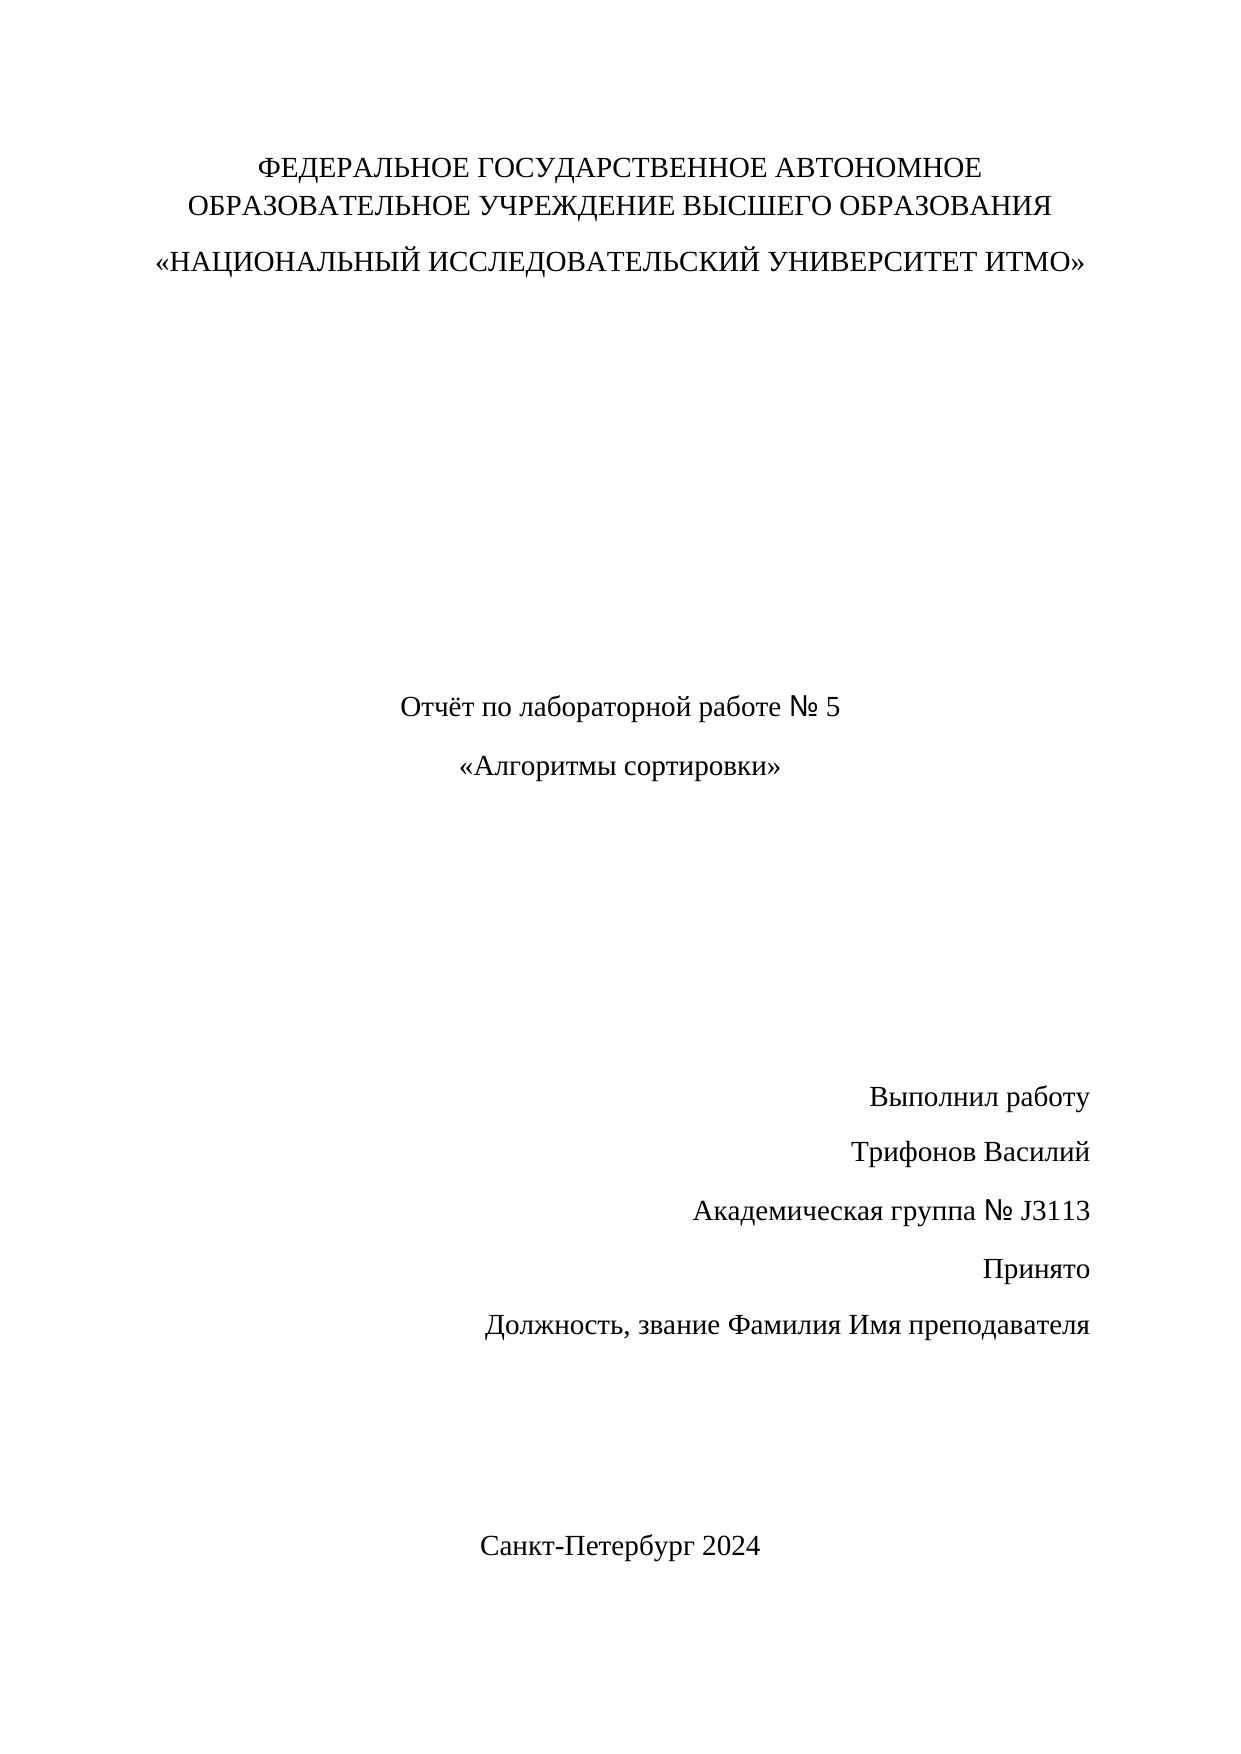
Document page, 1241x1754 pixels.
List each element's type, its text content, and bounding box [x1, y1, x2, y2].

text Принято [150, 1252, 1090, 1285]
text Санкт-Петербург 2024 [150, 1528, 1090, 1561]
text Должность, звание Фамилия Имя преподавателя [150, 1307, 1090, 1340]
text Трифонов Василий [150, 1134, 1090, 1168]
text ФЕДЕРАЛЬНОЕ ГОСУДАРСТВЕННОЕ АВТОНОМНОЕ ОБРАЗОВАТЕЛЬНОЕ УЧРЕЖДЕНИЕ ВЫСШЕГО ОБРАЗОВАНИЯ [150, 150, 1090, 222]
text «НАЦИОНАЛЬНЫЙ ИССЛЕДОВАТЕЛЬСКИЙ УНИВЕРСИТЕТ ИТМО» [150, 244, 1090, 277]
text Выполнил работу [150, 1079, 1090, 1112]
text «Алгоритмы сортировки» [150, 748, 1090, 781]
text Отчёт по лабораторной работе № 5 [150, 685, 1090, 725]
text Академическая группа № J3113 [150, 1189, 1090, 1229]
